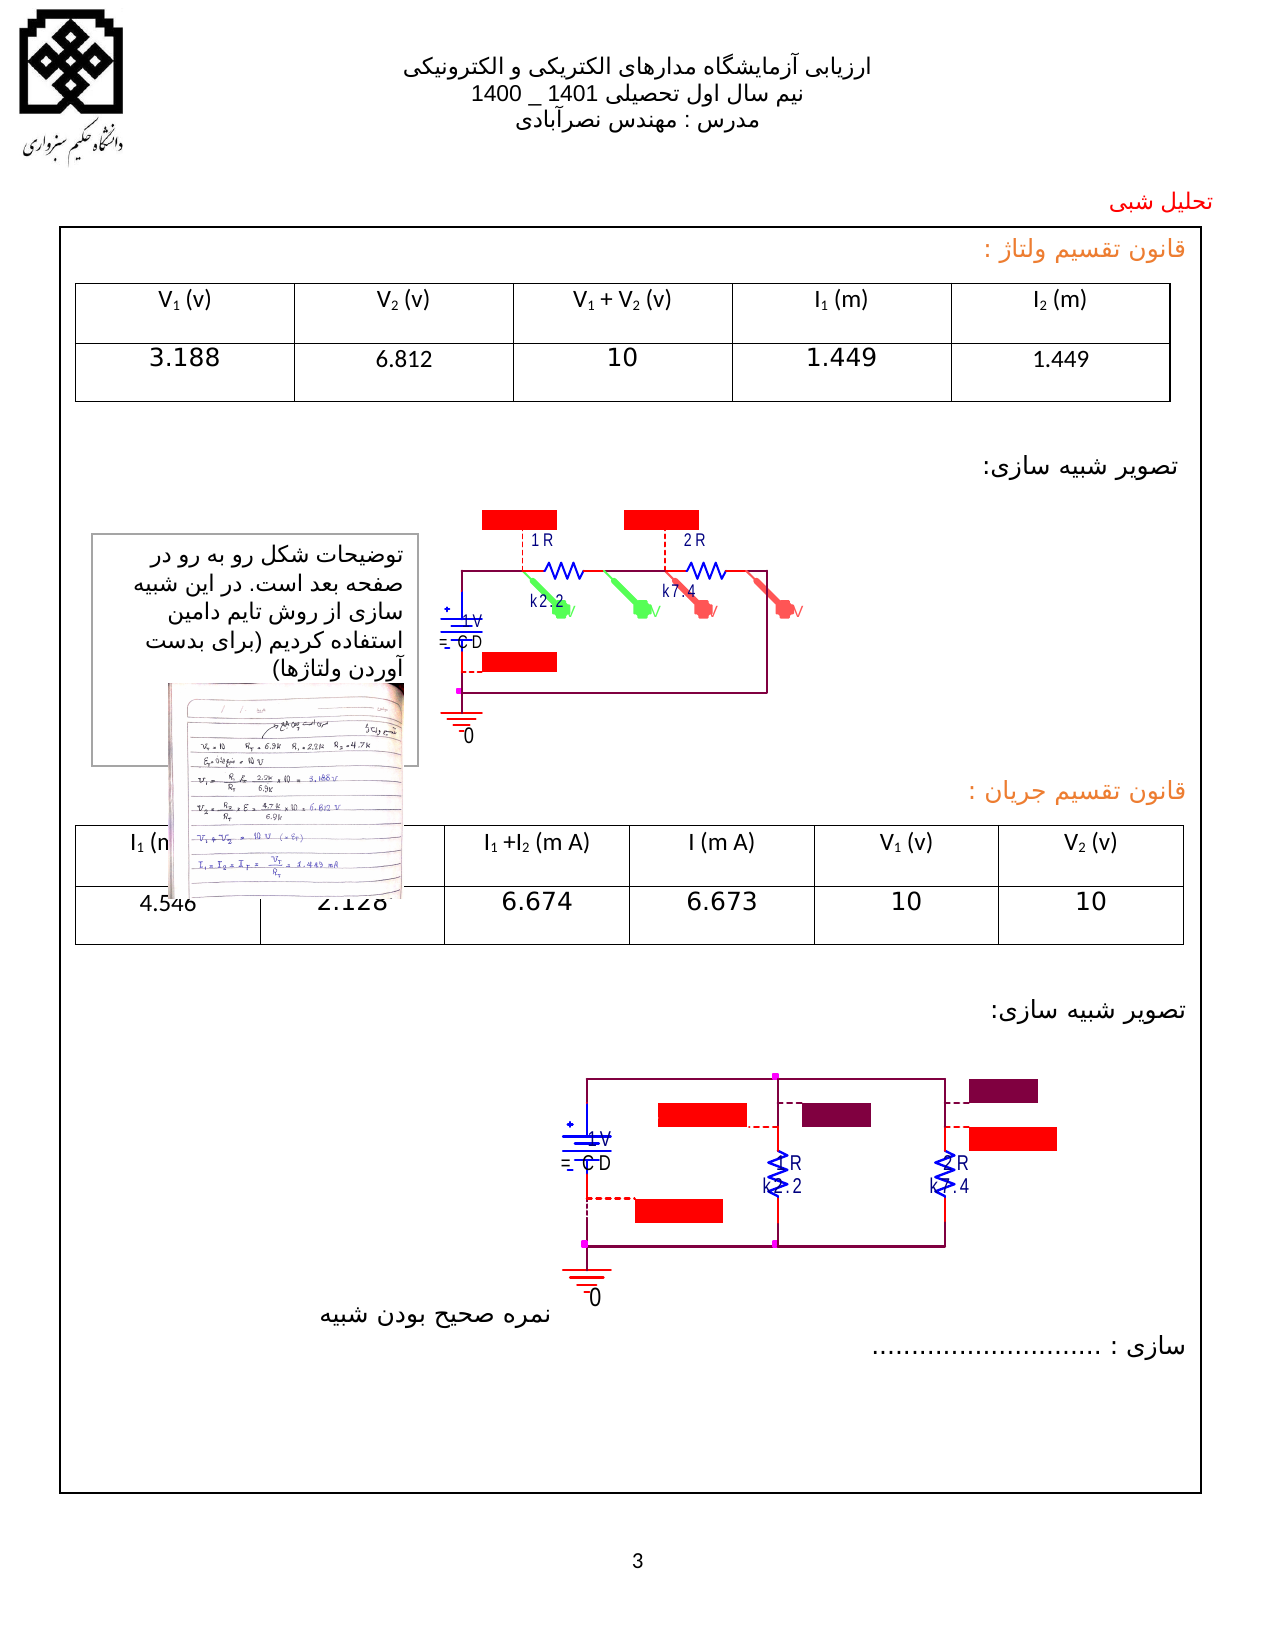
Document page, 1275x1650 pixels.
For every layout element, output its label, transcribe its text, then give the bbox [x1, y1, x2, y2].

picture [18, 8, 124, 168]
text تحلیل شبی [150, 188, 1213, 214]
picture [168, 683, 404, 899]
